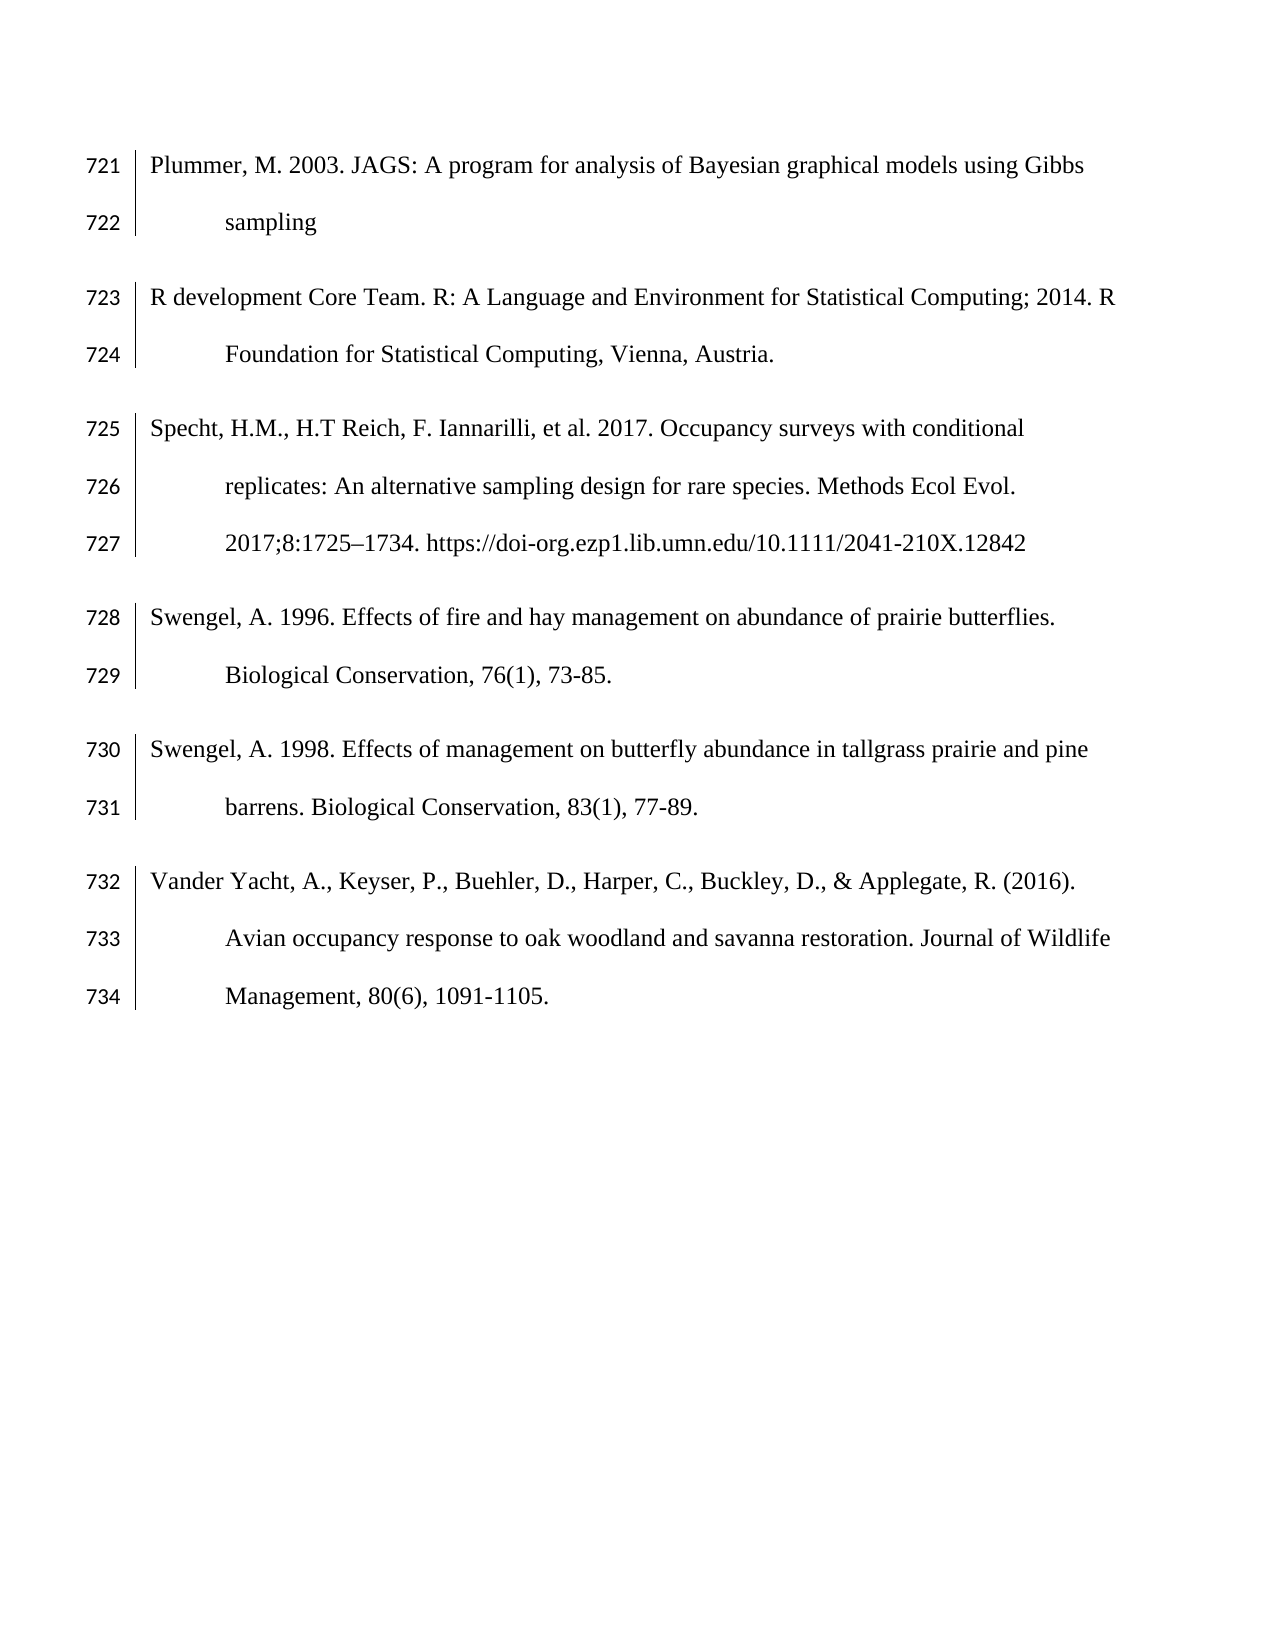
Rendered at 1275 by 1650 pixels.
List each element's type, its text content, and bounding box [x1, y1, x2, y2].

text Specht, H.M., H.T Reich, F. Iannarilli, et al. 2017. Occupancy surveys with conditional replicates: An alternative sampling design for rare species. Methods Ecol Evol. 2017;8:1725–1734. https://doi-org.ezp1.lib.umn.edu/10.1111/2041-210X.12842 [150, 413, 1125, 557]
text R development Core Team. R: A Language and Environment for Statistical Computing; 2014. R Foundation for Statistical Computing, Vienna, Austria. [150, 282, 1125, 368]
text Swengel, A. 1996. Effects of fire and hay management on abundance of prairie butterflies. Biological Conservation, 76(1), 73-85. [150, 602, 1125, 689]
text Swengel, A. 1998. Effects of management on butterfly abundance in tallgrass prairie and pine barrens. Biological Conservation, 83(1), 77-89. [150, 734, 1125, 820]
text Vander Yacht, A., Keyser, P., Buehler, D., Harper, C., Buckley, D., & Applegate, R. (2016). Avian occupancy response to oak woodland and savanna restoration. Journal of Wildlife Management, 80(6), 1091-1105. [150, 866, 1125, 1009]
text Plummer, M. 2003. JAGS: A program for analysis of Bayesian graphical models using Gibbs sampling [150, 150, 1125, 236]
